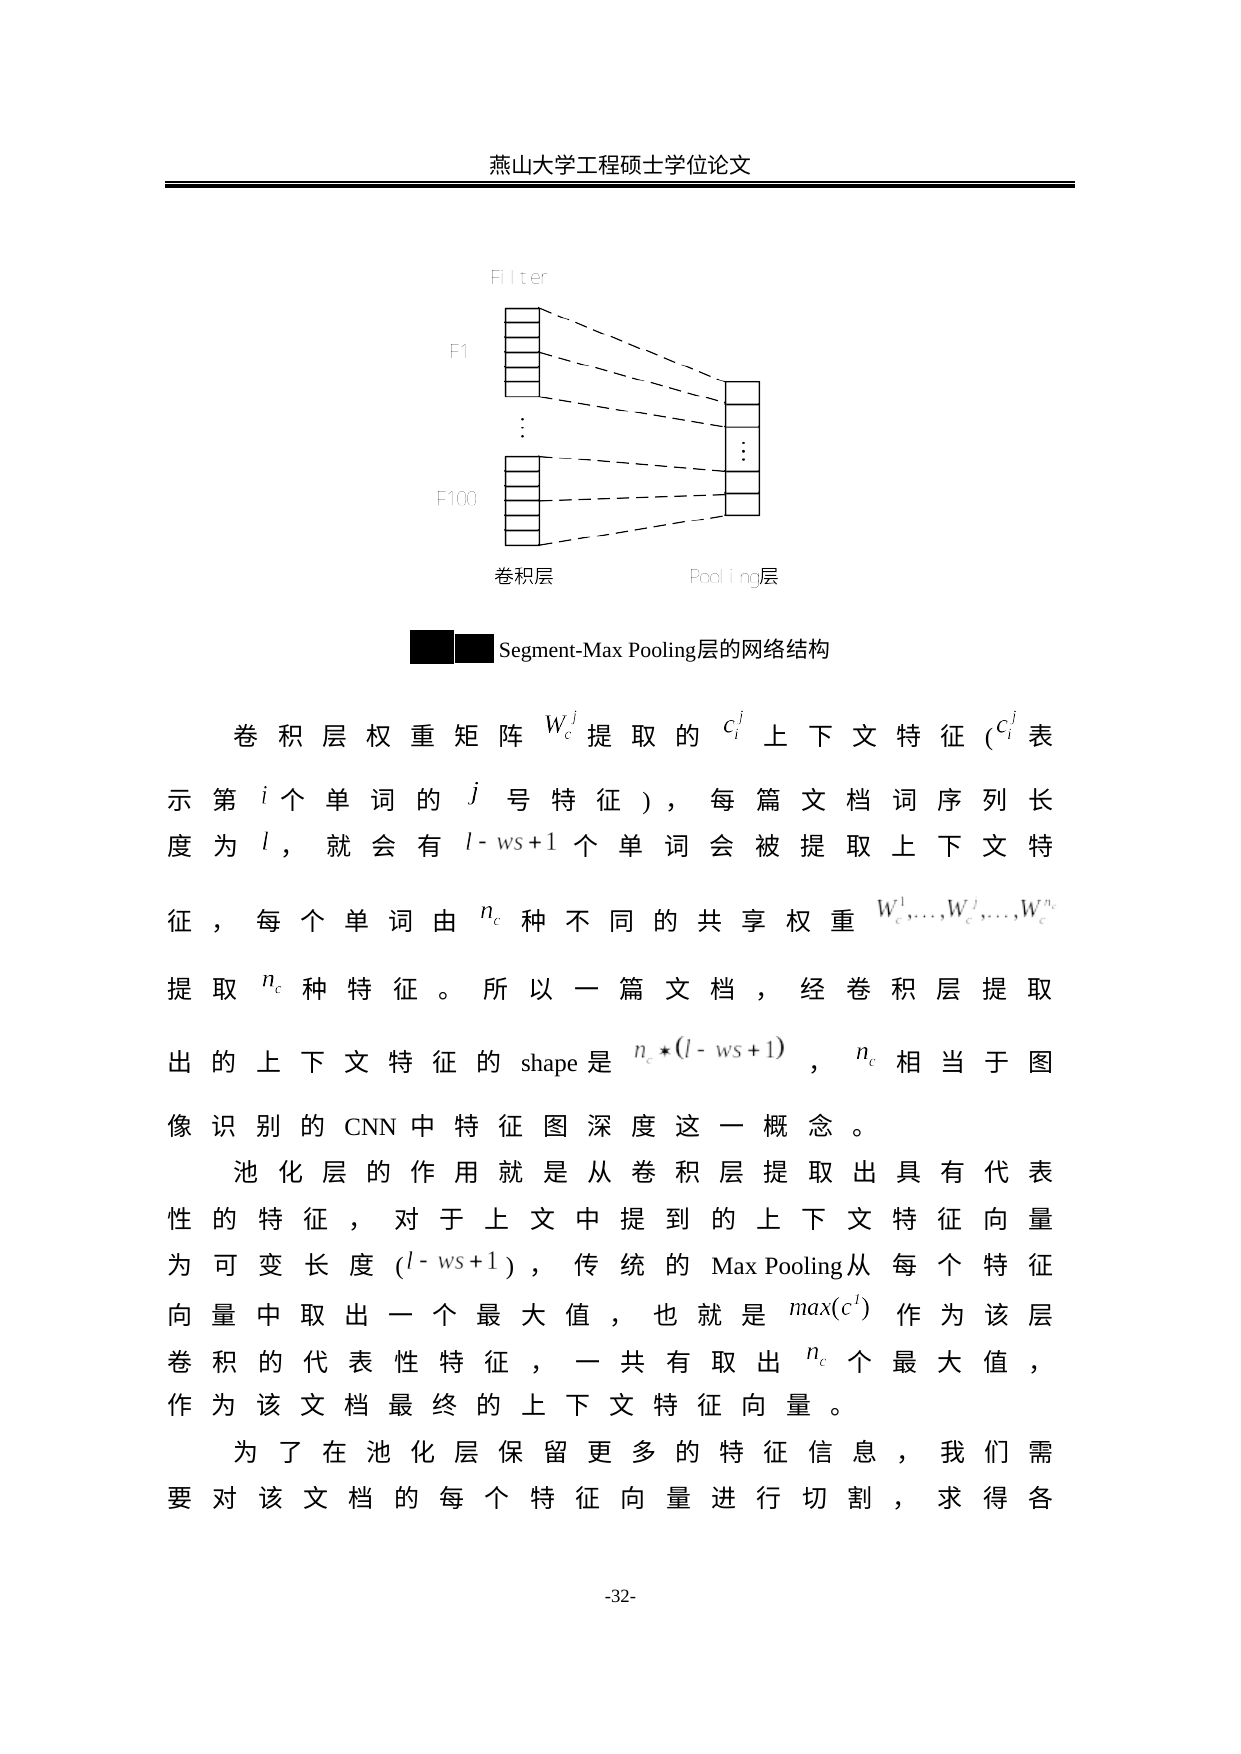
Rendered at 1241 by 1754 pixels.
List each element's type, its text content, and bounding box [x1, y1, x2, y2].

text 卷积层权重矩阵提取的上下文特征(表示第个单词的号特征)，每篇文档词序列长度为，就会有个单词会被提取上下文特征，每个单词由种不同的共享权重提取种特征。所以一篇文档，经卷积层提取出的上下文特征的shape是，相当于图像识别的CNN中特征图深度这一概念。 [167, 682, 1073, 1148]
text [167, 1427, 1073, 1520]
text Segment-Max Pooling层的网络结构 [167, 207, 1073, 673]
text 池化层的作用就是从卷积层提取出具有代表性的特征，对于上文中提到的上下文特征向量为可变长度()，传统的Max Pooling从每个特征向量中取出一个最大值，也就是作为该层卷积的代表性特征，一共有取出个最大值，作为该文档最终的上下文特征向量。 [167, 1148, 1073, 1427]
